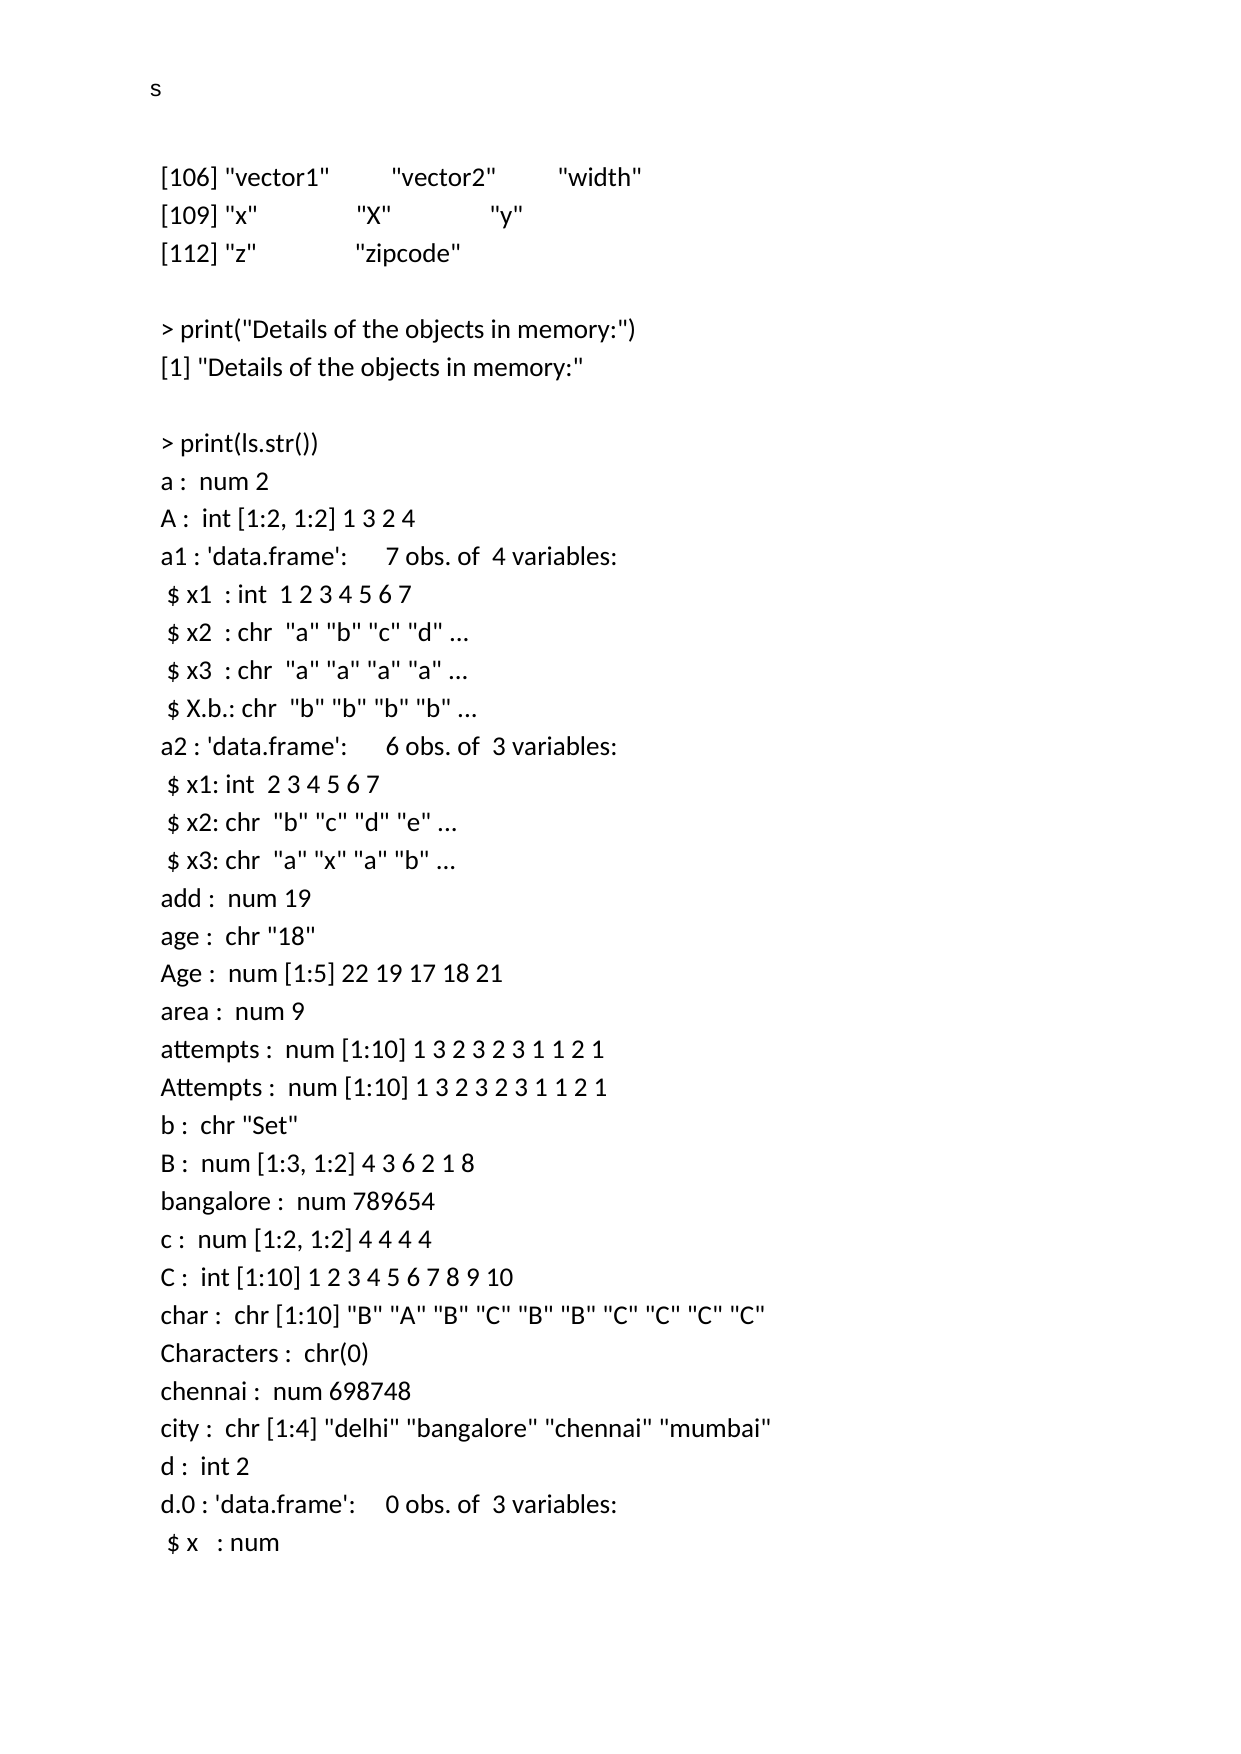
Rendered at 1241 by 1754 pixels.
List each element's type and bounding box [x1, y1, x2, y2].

table_header [150, 150, 1090, 1573]
